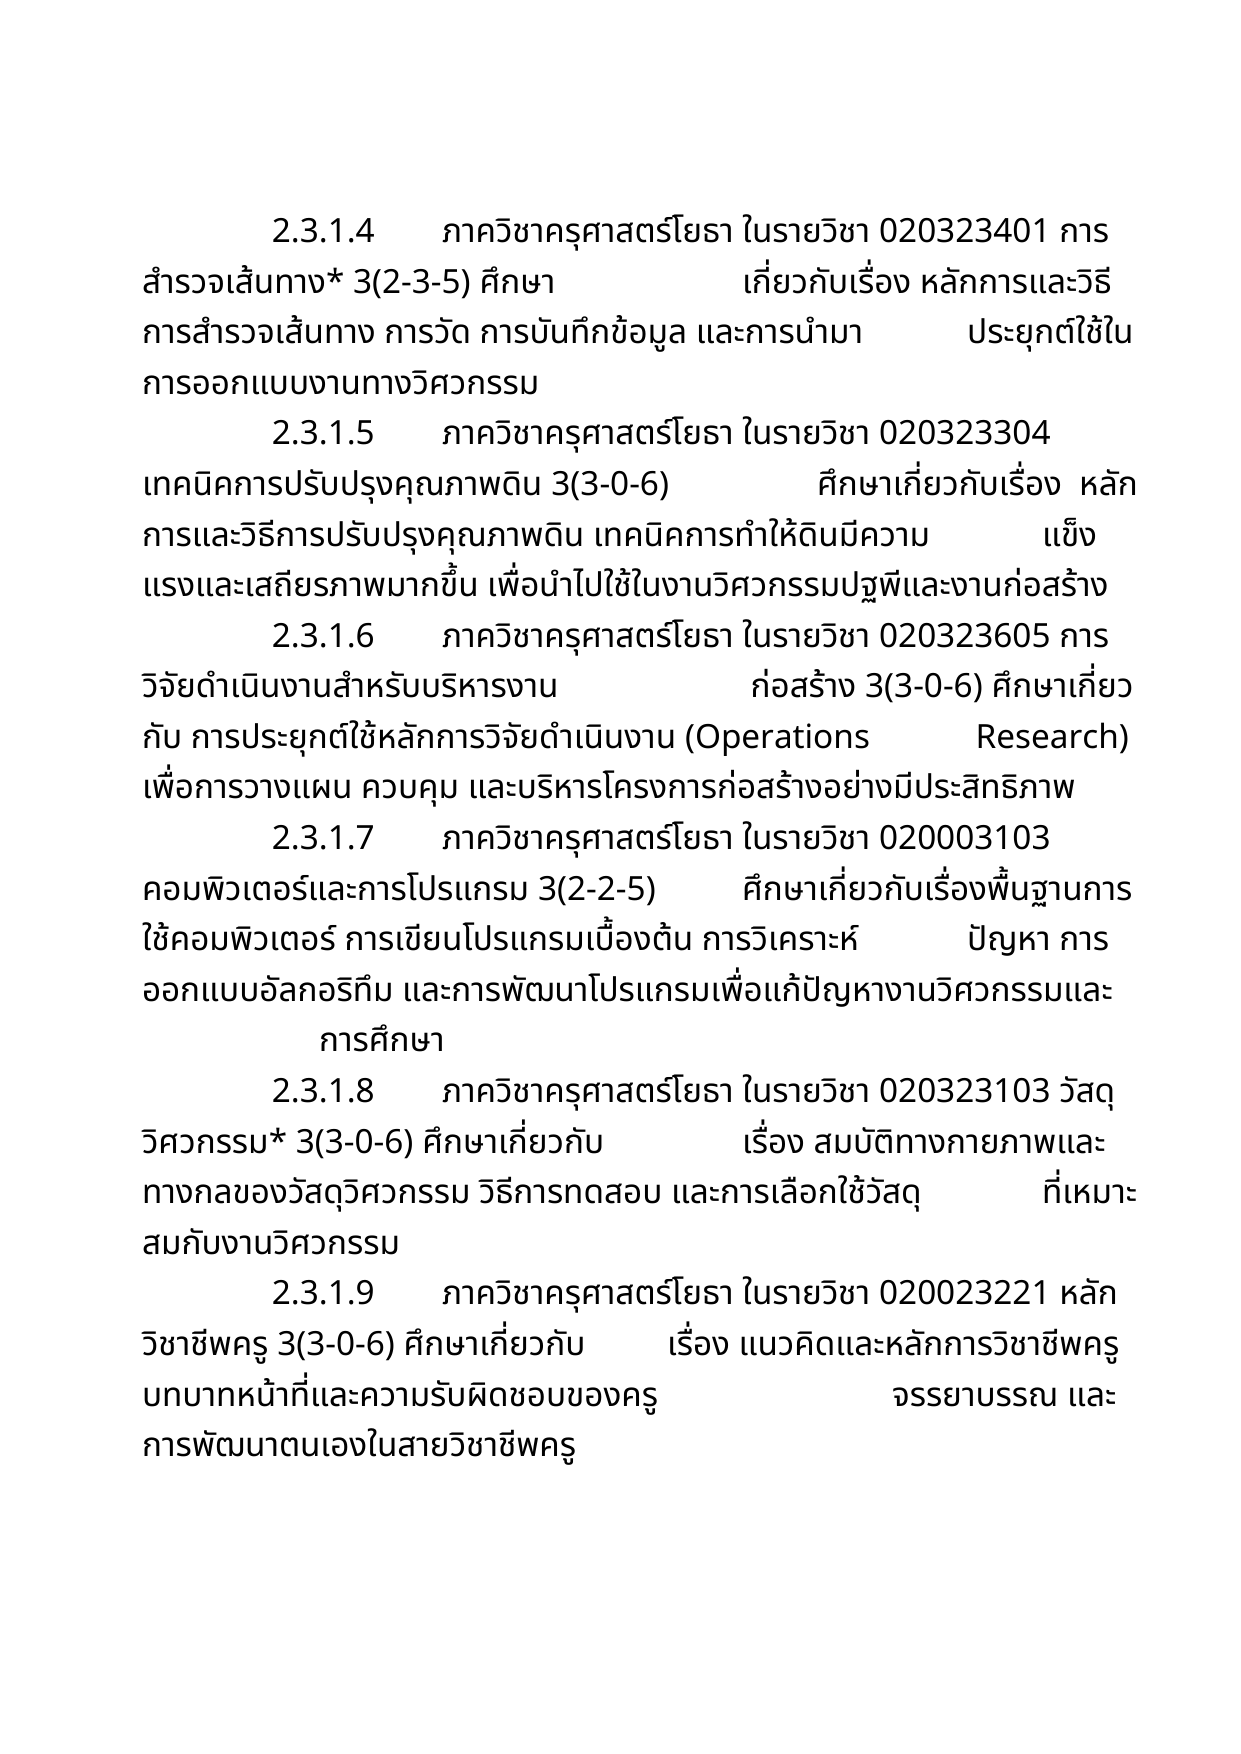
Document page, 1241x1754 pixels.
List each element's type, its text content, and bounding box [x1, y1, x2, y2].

subtitle ภาควิชาครุศาสตร์โยธา ในรายวิชา 020003103 คอมพิวเตอร์และการโปรแกรม 3(2-2-5) ศึกษาเกี่ยวกับเรื่องพื้นฐานการใช้คอมพิวเตอร์ การเขียนโปรแกรมเบื้องต้น การวิเคราะห์ ปัญหา การออกแบบอัลกอริทึม และการพัฒนาโปรแกรมเพื่อแก้ปัญหางานวิศวกรรมและ การศึกษา [142, 814, 1146, 1067]
subtitle ภาควิชาครุศาสตร์โยธา ในรายวิชา 020323103 วัสดุวิศวกรรม* 3(3-0-6) ศึกษาเกี่ยวกับ เรื่อง สมบัติทางกายภาพและทางกลของวัสดุวิศวกรรม วิธีการทดสอบ และการเลือกใช้วัสดุ ที่เหมาะสมกับงานวิศวกรรม [142, 1067, 1146, 1269]
subtitle ภาควิชาครุศาสตร์โยธา ในรายวิชา 020323304 เทคนิคการปรับปรุงคุณภาพดิน 3(3-0-6) ศึกษาเกี่ยวกับเรื่อง หลักการและวิธีการปรับปรุงคุณภาพดิน เทคนิคการทำให้ดินมีความ แข็งแรงและเสถียรภาพมากขึ้น เพื่อนำไปใช้ในงานวิศวกรรมปฐพีและงานก่อสร้าง [142, 409, 1146, 611]
subtitle ภาควิชาครุศาสตร์โยธา ในรายวิชา 020323401 การสำรวจเส้นทาง* 3(2-3-5) ศึกษา เกี่ยวกับเรื่อง หลักการและวิธีการสำรวจเส้นทาง การวัด การบันทึกข้อมูล และการนำมา ประยุกต์ใช้ในการออกแบบงานทางวิศวกรรม [142, 207, 1146, 409]
subtitle ภาควิชาครุศาสตร์โยธา ในรายวิชา 020023221 หลักวิชาชีพครู 3(3-0-6) ศึกษาเกี่ยวกับ เรื่อง แนวคิดและหลักการวิชาชีพครู บทบาทหน้าที่และความรับผิดชอบของครู จรรยาบรรณ และการพัฒนาตนเองในสายวิชาชีพครู [142, 1269, 1146, 1471]
subtitle ภาควิชาครุศาสตร์โยธา ในรายวิชา 020323605 การวิจัยดำเนินงานสำหรับบริหารงาน ก่อสร้าง 3(3-0-6) ศึกษาเกี่ยวกับ การประยุกต์ใช้หลักการวิจัยดำเนินงาน (Operations Research) เพื่อการวางแผน ควบคุม และบริหารโครงการก่อสร้างอย่างมีประสิทธิภาพ [142, 611, 1146, 814]
